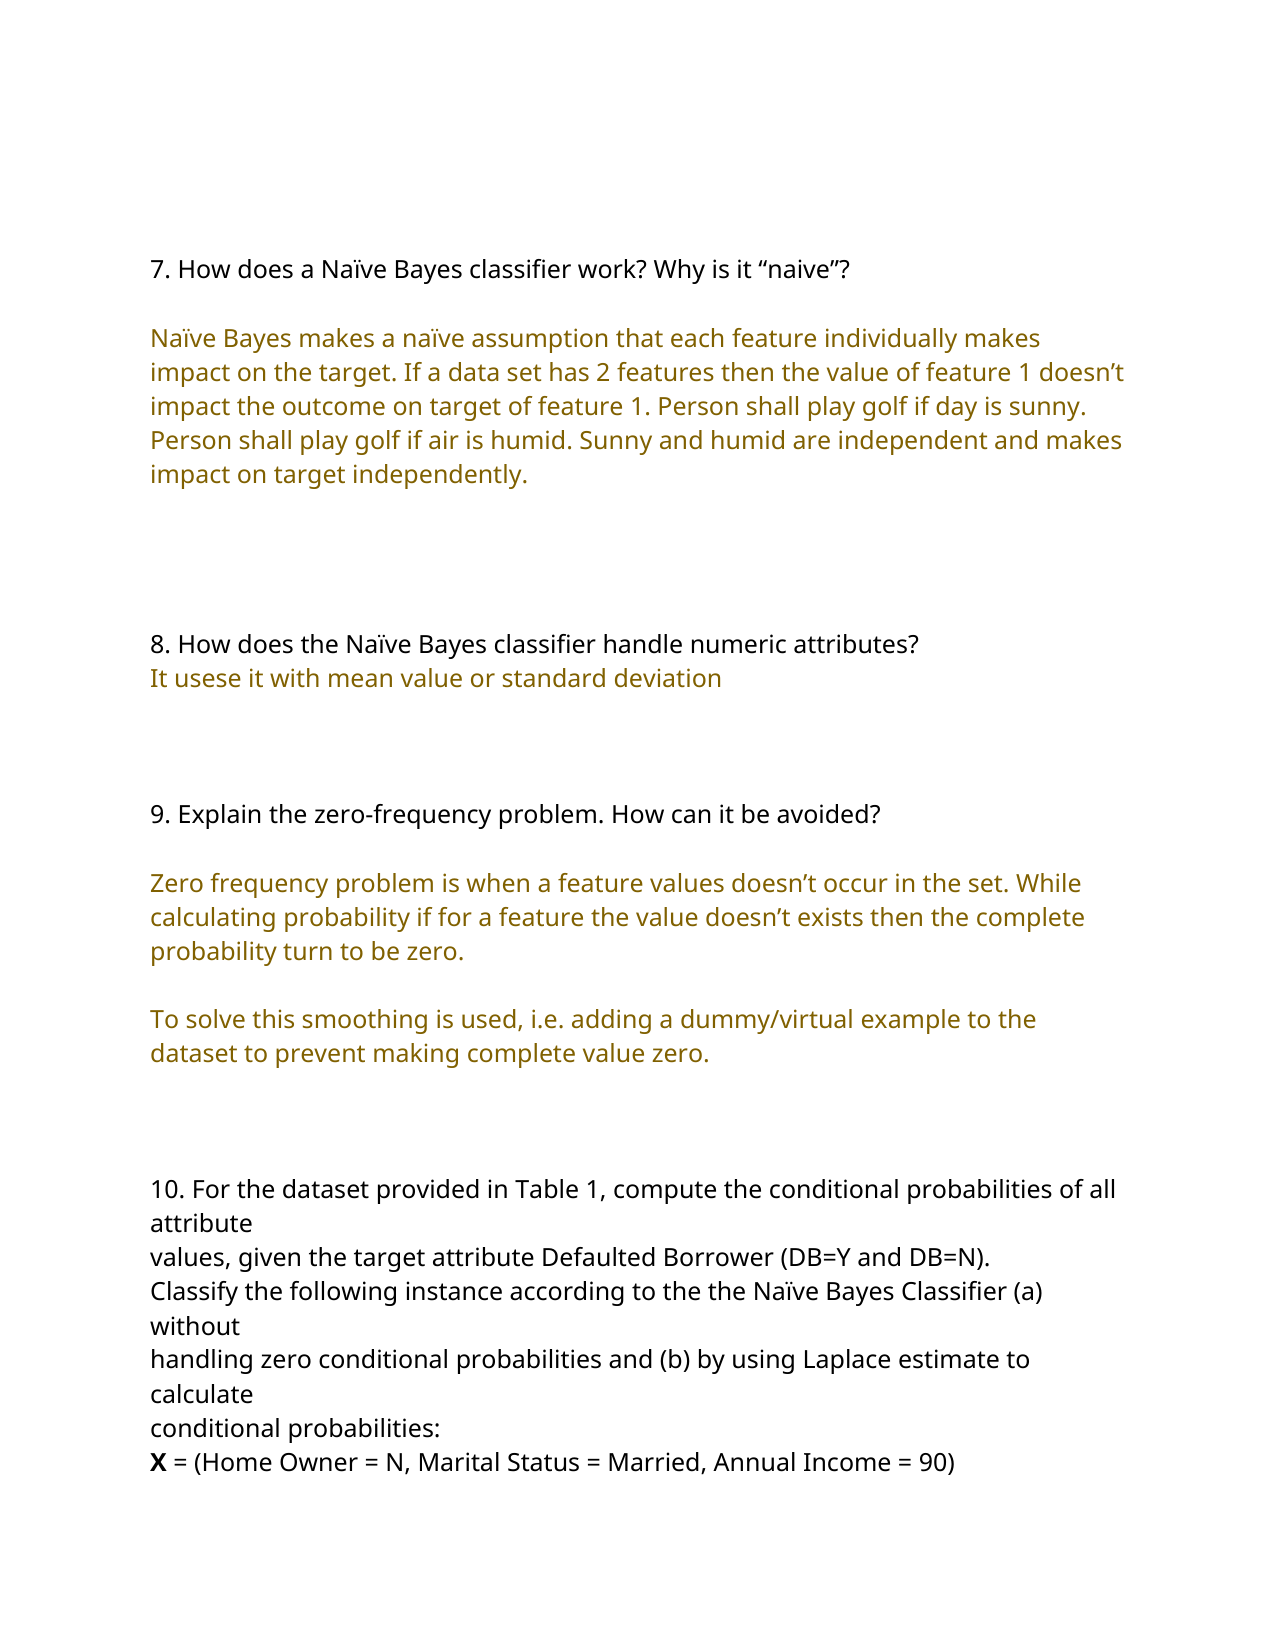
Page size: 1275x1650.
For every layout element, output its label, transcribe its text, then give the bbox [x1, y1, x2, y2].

text values, given the target attribute Defaulted Borrower (DB=Y and DB=N). [150, 1240, 1125, 1274]
text 7. How does a Naïve Bayes classifier work? Why is it “naive”? [150, 252, 1125, 286]
text Classify the following instance according to the the Naïve Bayes Classifier (a) without [150, 1274, 1125, 1342]
text 10. For the dataset provided in Table 1, compute the conditional probabilities of all attribute [150, 1172, 1125, 1240]
text To solve this smoothing is used, i.e. adding a dummy/virtual example to the dataset to prevent making complete value zero. [150, 1002, 1125, 1070]
text conditional probabilities: [150, 1410, 1125, 1444]
text 8. How does the Naïve Bayes classifier handle numeric attributes? [150, 627, 1125, 661]
text It usese it with mean value or standard deviation [150, 661, 1125, 695]
text handling zero conditional probabilities and (b) by using Laplace estimate to calculate [150, 1342, 1125, 1410]
text 9. Explain the zero-frequency problem. How can it be avoided? [150, 797, 1125, 831]
text Naïve Bayes makes a naïve assumption that each feature individually makes impact on the target. If a data set has 2 features then the value of feature 1 doesn’t impact the outcome on target of feature 1. Person shall play golf if day is sunny. Person shall play golf if air is humid. Sunny and humid are independent and makes impact on target independently. [150, 320, 1125, 491]
text X = (Home Owner = N, Marital Status = Married, Annual Income = 90) [150, 1444, 1125, 1478]
text Zero frequency problem is when a feature values doesn’t occur in the set. While calculating probability if for a feature the value doesn’t exists then the complete probability turn to be zero. [150, 865, 1125, 967]
